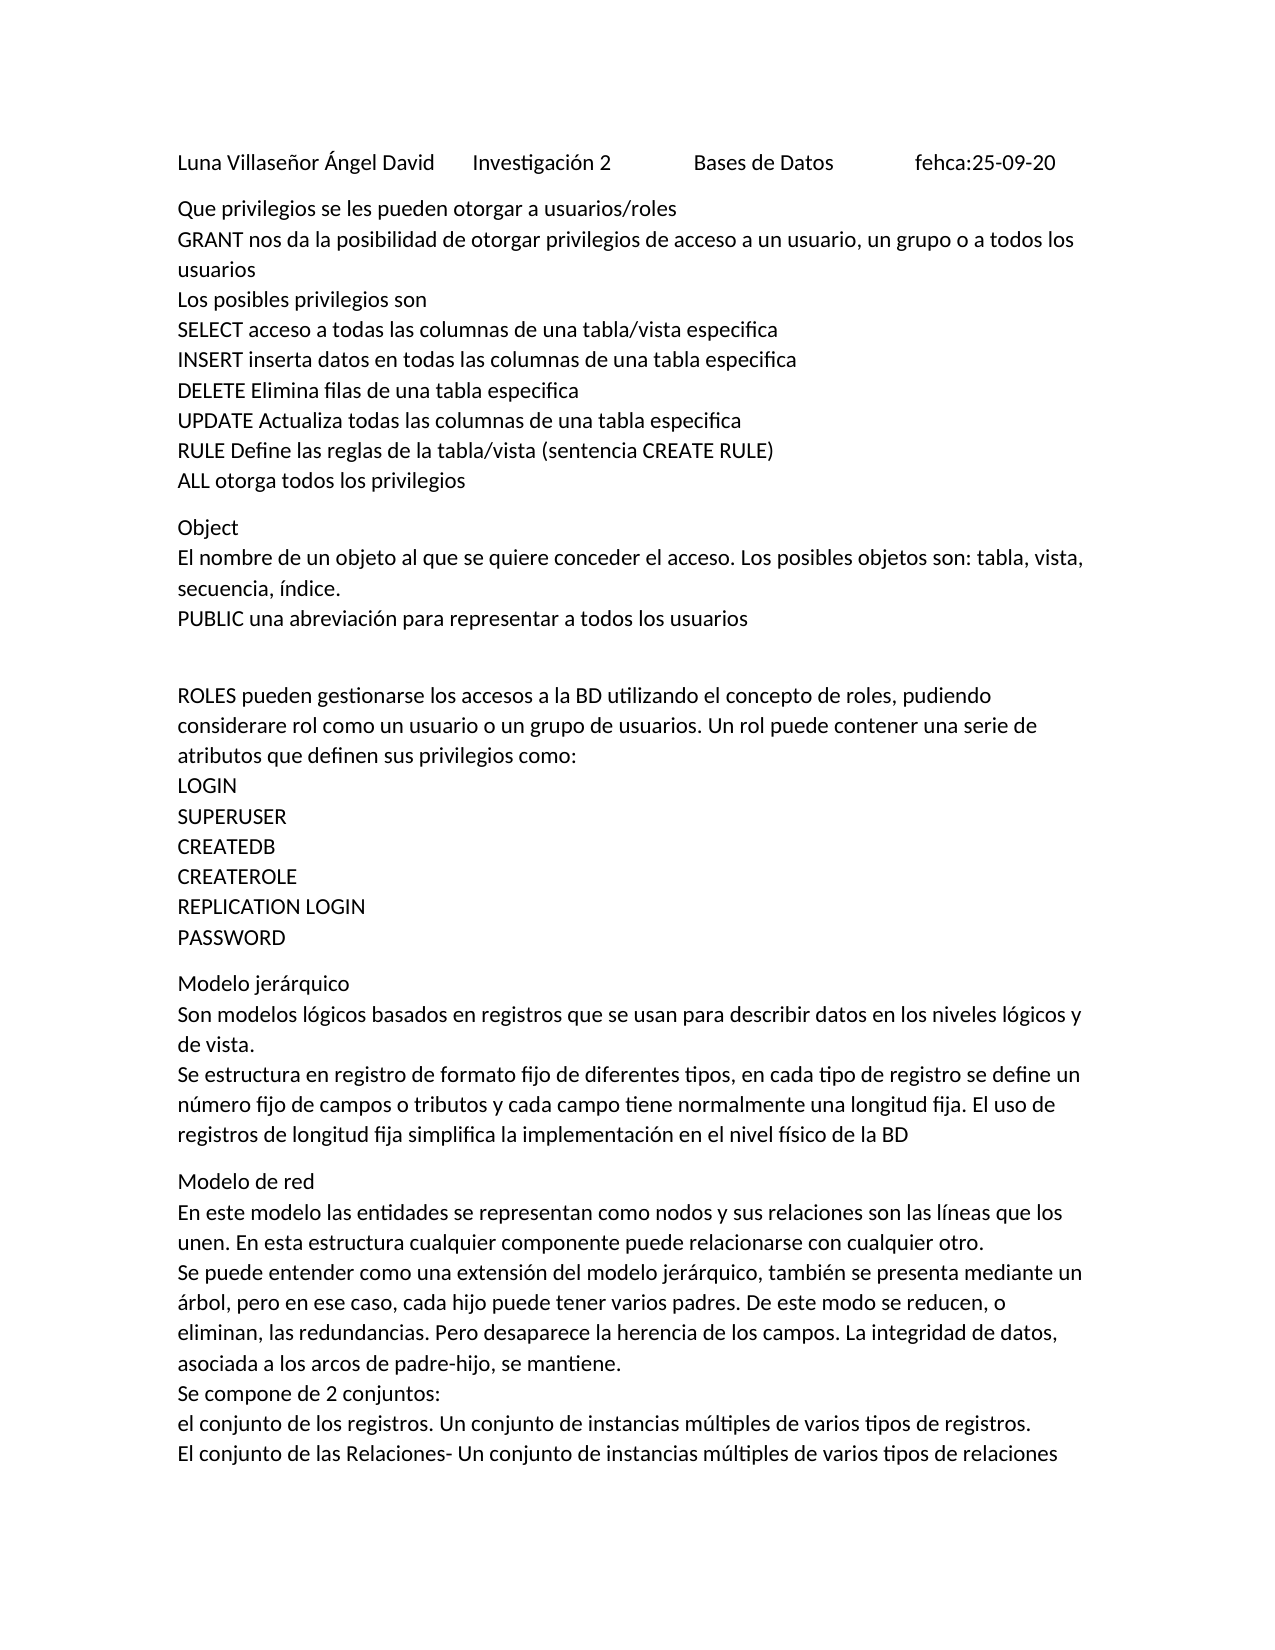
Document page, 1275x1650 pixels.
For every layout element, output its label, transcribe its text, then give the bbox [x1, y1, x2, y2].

text Luna Villaseñor Ángel David Investigación 2 Bases de Datos fehca:25-09-20 [177, 148, 1098, 176]
text Object El nombre de un objeto al que se quiere conceder el acceso. Los posibles objetos son: tabla, vista, secuencia, índice. PUBLIC una abreviación para representar a todos los usuarios [177, 513, 1098, 662]
text Que privilegios se les pueden otorgar a usuarios/roles GRANT nos da la posibilidad de otorgar privilegios de acceso a un usuario, un grupo o a todos los usuarios Los posibles privilegios son SELECT acceso a todas las columnas de una tabla/vista especifica INSERT inserta datos en todas las columnas de una tabla especifica DELETE Elimina filas de una tabla especifica UPDATE Actualiza todas las columnas de una tabla especifica RULE Define las reglas de la tabla/vista (sentencia CREATE RULE) ALL otorga todos los privilegios [177, 194, 1098, 494]
text ROLES pueden gestionarse los accesos a la BD utilizando el concepto de roles, pudiendo considerare rol como un usuario o un grupo de usuarios. Un rol puede contener una serie de atributos que definen sus privilegios como: LOGIN SUPERUSER CREATEDB CREATEROLE REPLICATION LOGIN PASSWORD [177, 681, 1098, 951]
text Modelo jerárquico Son modelos lógicos basados en registros que se usan para describir datos en los niveles lógicos y de vista. Se estructura en registro de formato fijo de diferentes tipos, en cada tipo de registro se define un número fijo de campos o tributos y cada campo tiene normalmente una longitud fija. El uso de registros de longitud fija simplifica la implementación en el nivel físico de la BD [177, 969, 1098, 1148]
text Modelo de red En este modelo las entidades se representan como nodos y sus relaciones son las líneas que los unen. En esta estructura cualquier componente puede relacionarse con cualquier otro. Se puede entender como una extensión del modelo jerárquico, también se presenta mediante un árbol, pero en ese caso, cada hijo puede tener varios padres. De este modo se reducen, o eliminan, las redundancias. Pero desaparece la herencia de los campos. La integridad de datos, asociada a los arcos de padre-hijo, se mantiene. Se compone de 2 conjuntos: el conjunto de los registros. Un conjunto de instancias múltiples de varios tipos de registros. El conjunto de las Relaciones- Un conjunto de instancias múltiples de varios tipos de relaciones [177, 1167, 1098, 1467]
